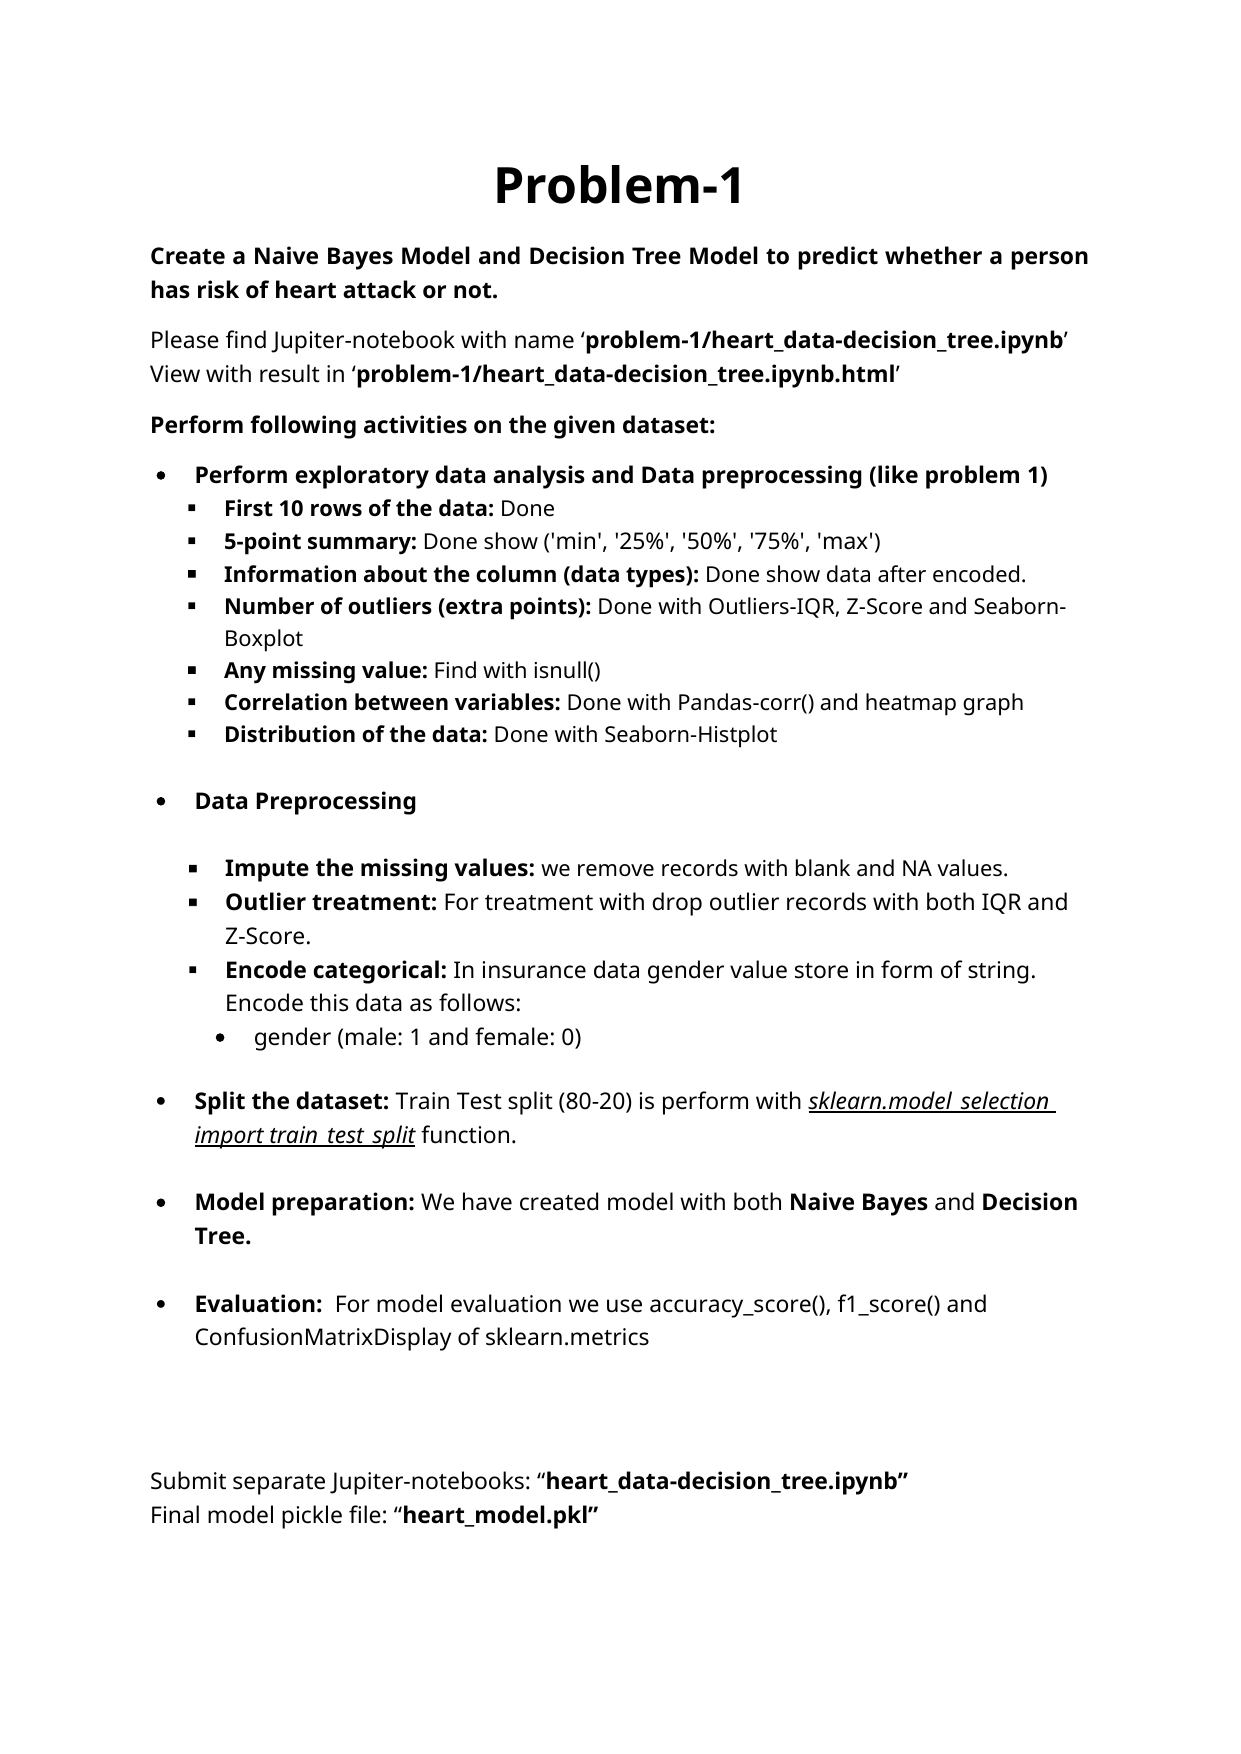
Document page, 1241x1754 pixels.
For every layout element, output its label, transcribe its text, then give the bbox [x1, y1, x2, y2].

list Outlier treatment: For treatment with drop outlier records with both IQR and Z-Score. [187, 886, 1090, 951]
text Create a Naive Bayes Model and Decision Tree Model to predict whether a person has risk of heart attack or not. [150, 240, 1090, 305]
list Information about the column (data types): Done show data after encoded. [186, 558, 1090, 588]
list Evaluation: For model evaluation we use accuracy_score(), f1_score() and ConfusionMatrixDisplay of sklearn.metrics [157, 1287, 1090, 1352]
list 5-point summary: Done show ('min', '25%', '50%', '75%', 'max') [186, 525, 1090, 556]
text View with result in ‘problem-1/heart_data-decision_tree.ipynb.html’ [150, 358, 1090, 389]
list Distribution of the data: Done with Seaborn-Histplot [186, 719, 1090, 749]
list Any missing value: Find with isnull() [186, 655, 1090, 684]
list gender (male: 1 and female: 0) [216, 1021, 1090, 1052]
list Correlation between variables: Done with Pandas-corr() and heatmap graph [186, 687, 1090, 717]
list Model preparation: We have created model with both Naive Bayes and Decision Tree. [157, 1186, 1090, 1251]
list First 10 rows of the data: Done [186, 493, 1090, 522]
list Encode categorical: In insurance data gender value store in form of string. Encode this data as follows: [187, 953, 1090, 1018]
text Final model pickle file: “heart_model.pkl” [150, 1499, 1090, 1530]
text Submit separate Jupiter-notebooks: “heart_data-decision_tree.ipynb” [150, 1465, 1090, 1496]
text Perform following activities on the given dataset: [150, 408, 1090, 440]
text Please find Jupiter-notebook with name ‘problem-1/heart_data-decision_tree.ipynb’ [150, 324, 1090, 356]
list Split the dataset: Train Test split (80-20) is perform with sklearn.model_selection import train_test_split function. [157, 1085, 1090, 1150]
list Perform exploratory data analysis and Data preprocessing (like problem 1) [157, 459, 1090, 490]
list Number of outliers (extra points): Done with Outliers-IQR, Z-Score and Seaborn-Boxplot [186, 591, 1090, 652]
list Data Preprocessing [157, 785, 1090, 816]
list Impute the missing values: we remove records with blank and NA values. [187, 852, 1090, 883]
text Problem-1 [150, 150, 1090, 218]
